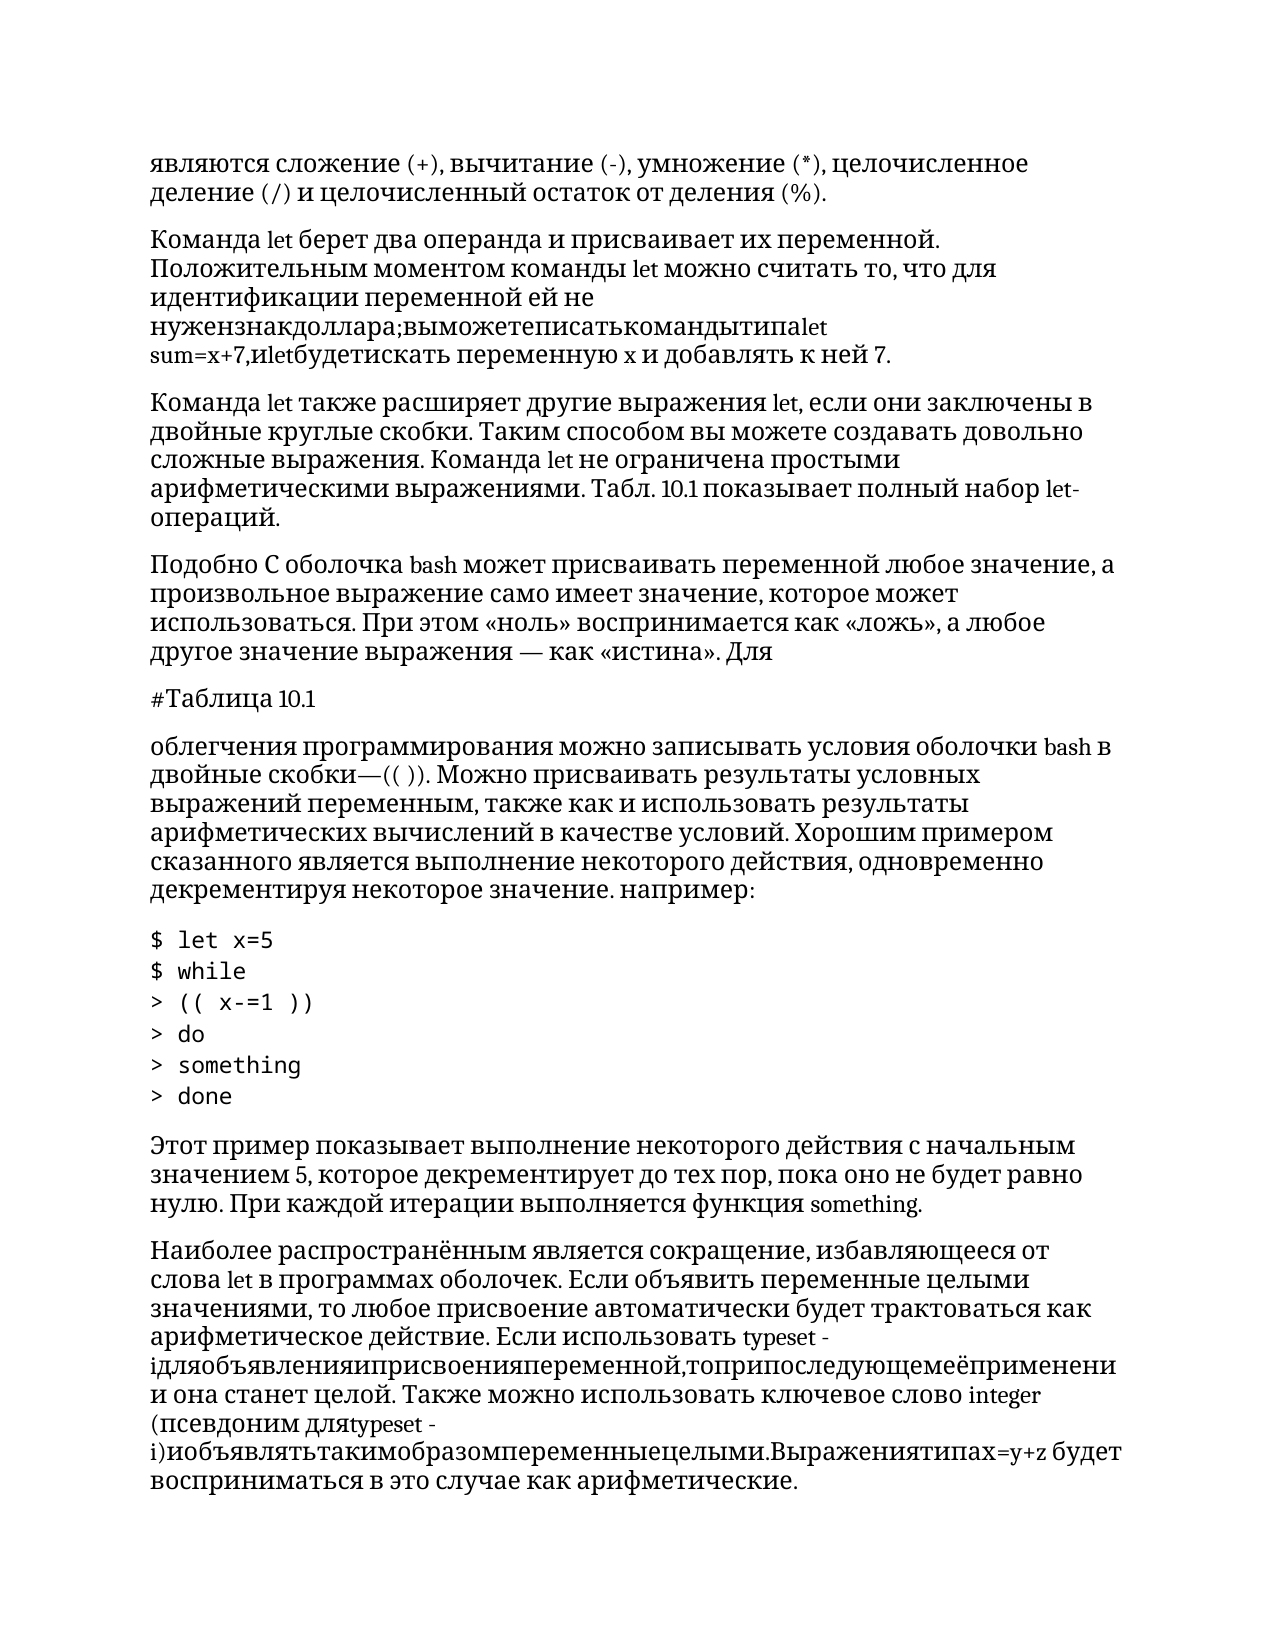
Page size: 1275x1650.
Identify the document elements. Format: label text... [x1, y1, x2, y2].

text Наиболее распространённым является сокращение, избавляющееся от слова let в программах оболочек. Если объявить переменные целыми значениями, то любое присвоение автоматически будет трактоваться как арифметическое действие. Если использовать typeset -iдляобъявленияиприсвоенияпеременной,топрипоследующемеёприменении она станет целой. Также можно использовать ключевое слово integer (псевдоним дляtypeset -i)иобъявлятьтакимобразомпеременныецелыми.Выражениятипах=y+z будет восприниматься в это случае как арифметические. [150, 1237, 1125, 1496]
text облегчения программирования можно записывать условия оболочки bash в двойные скобки—(( )). Можно присваивать результаты условных выражений переменным, также как и использовать результаты арифметических вычислений в качестве условий. Хорошим примером сказанного является выполнение некоторого действия, одновременно декрементируя некоторое значение. например: [150, 732, 1125, 905]
text Этот пример показывает выполнение некоторого действия с начальным значением 5, которое декрементирует до тех пор, пока оно не будет равно нулю. При каждой итерации выполняется функция something. [150, 1132, 1125, 1218]
text Команда let также расширяет другие выражения let, если они заключены в двойные круглые скобки. Таким способом вы можете создавать довольно сложные выражения. Команда let не ограничена простыми арифметическими выражениями. Табл. 10.1 показывает полный набор let-операций. [150, 389, 1125, 532]
text Подобно С оболочка bash может присваивать переменной любое значение, а произвольное выражение само имеет значение, которое может использоваться. При этом «ноль» воспринимается как «ложь», а любое другое значение выражения — как «истина». Для [150, 551, 1125, 666]
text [150, 150, 1125, 207]
text Команда let берет два операнда и присваивает их переменной. Положительным моментом команды let можно считать то, что для идентификации переменной ей не нужензнакдоллара;выможетеписатькомандытипаlet sum=x+7,иletбудетискать переменную x и добавлять к ней 7. [150, 226, 1125, 370]
text #Таблица 10.1 [150, 685, 1125, 714]
text $ let x=5 $ while > (( x-=1 )) > do > something > done [150, 924, 1125, 1111]
